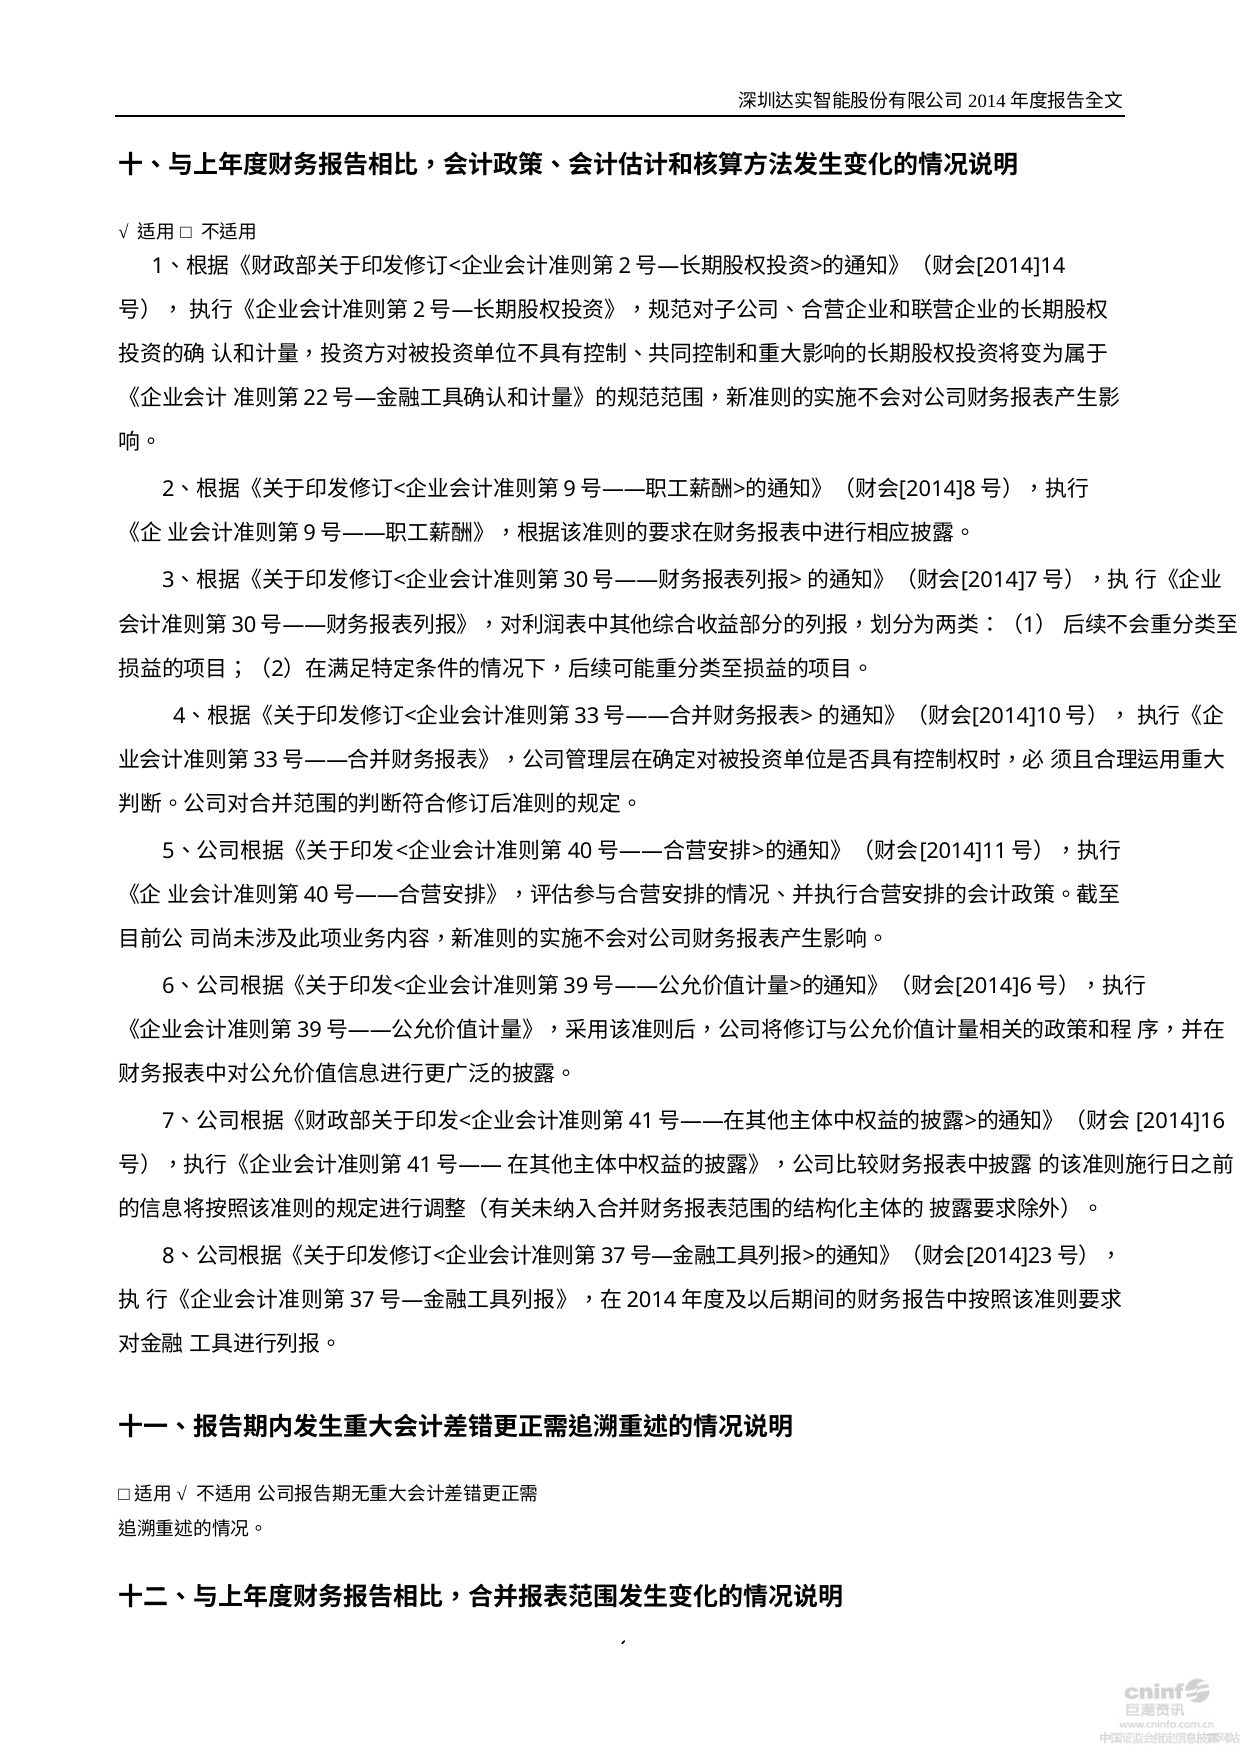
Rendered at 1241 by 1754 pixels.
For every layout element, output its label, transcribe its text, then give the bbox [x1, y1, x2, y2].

text □ 适用 √ 不适用 公司报告期无重大会计差错更正需追溯重述的情况。 [118, 1480, 551, 1541]
text 6、公司根据《关于印发<企业会计准则第39号——公允价值计量>的通知》（财会[2014]6号），执行 [162, 970, 1240, 1000]
picture [1099, 1673, 1241, 1754]
text √ 适用 □ 不适用 [118, 218, 1240, 244]
text 1、根据《财政部关于印发修订<企业会计准则第2号—长期股权投资>的通知》（财会[2014]14 号）， 执行《企业会计准则第2号—长期股权投资》，规范对子公司、合营企业和联营企业的长期股权投资的确 认和计量，投资方对被投资单位不具有控制、共同控制和重大影响的长期股权投资将变为属于《企业会计 准则第22号—金融工具确认和计量》的规范范围，新准则的实施不会对公司财务报表产生影响。 [118, 250, 1127, 456]
text 3、根据《关于印发修订<企业会计准则第30号——财务报表列报> 的通知》（财会[2014]7号），执 行《企业会计准则第30号——财务报表列报》，对利润表中其他综合收益部分的列报，划分为两类：（1） 后续不会重分类至损益的项目；（2）在满足特定条件的情况下，后续可能重分类至损益的项目。 [118, 564, 1240, 682]
subtitle 十、与上年度财务报告相比，会计政策、会计估计和核算方法发生变化的情况说明 [118, 147, 1240, 181]
text 《企业会计准则第39号——公允价值计量》，采用该准则后，公司将修订与公允价值计量相关的政策和程 序，并在财务报表中对公允价值信息进行更广泛的披露。 [118, 1014, 1240, 1087]
text 5、公司根据《关于印发<企业会计准则第40号——合营安排>的通知》（财会[2014]11号），执行《企 业会计准则第40号——合营安排》，评估参与合营安排的情况、并执行合营安排的会计政策。截至目前公 司尚未涉及此项业务内容，新准则的实施不会对公司财务报表产生影响。 [118, 835, 1122, 952]
text 2、根据《关于印发修订<企业会计准则第9号——职工薪酬>的通知》（财会[2014]8号），执行《企 业会计准则第9号——职工薪酬》，根据该准则的要求在财务报表中进行相应披露。 [118, 473, 1115, 547]
text 8、公司根据《关于印发修订<企业会计准则第37号—金融工具列报>的通知》（财会[2014]23号）， 执 行《企业会计准则第37号—金融工具列报》，在2014年度及以后期间的财务报告中按照该准则要求对金融 工具进行列报。 [118, 1240, 1122, 1358]
text 4、根据《关于印发修订<企业会计准则第33号——合并财务报表> 的通知》（财会[2014]10号）， 执行《企业会计准则第33号——合并财务报表》，公司管理层在确定对被投资单位是否具有控制权时，必 须且合理运用重大判断。公司对合并范围的判断符合修订后准则的规定。 [118, 700, 1240, 818]
subtitle 十一、报告期内发生重大会计差错更正需追溯重述的情况说明 [118, 1408, 1240, 1442]
subtitle 十二、与上年度财务报告相比，合并报表范围发生变化的情况说明 [118, 1579, 1240, 1613]
text 7、公司根据《财政部关于印发<企业会计准则第41号——在其他主体中权益的披露>的通知》（财会 [2014]16号），执行《企业会计准则第41号—— 在其他主体中权益的披露》，公司比较财务报表中披露 的该准则施行日之前的信息将按照该准则的规定进行调整（有关未纳入合并财务报表范围的结构化主体的 披露要求除外）。 [118, 1105, 1240, 1223]
